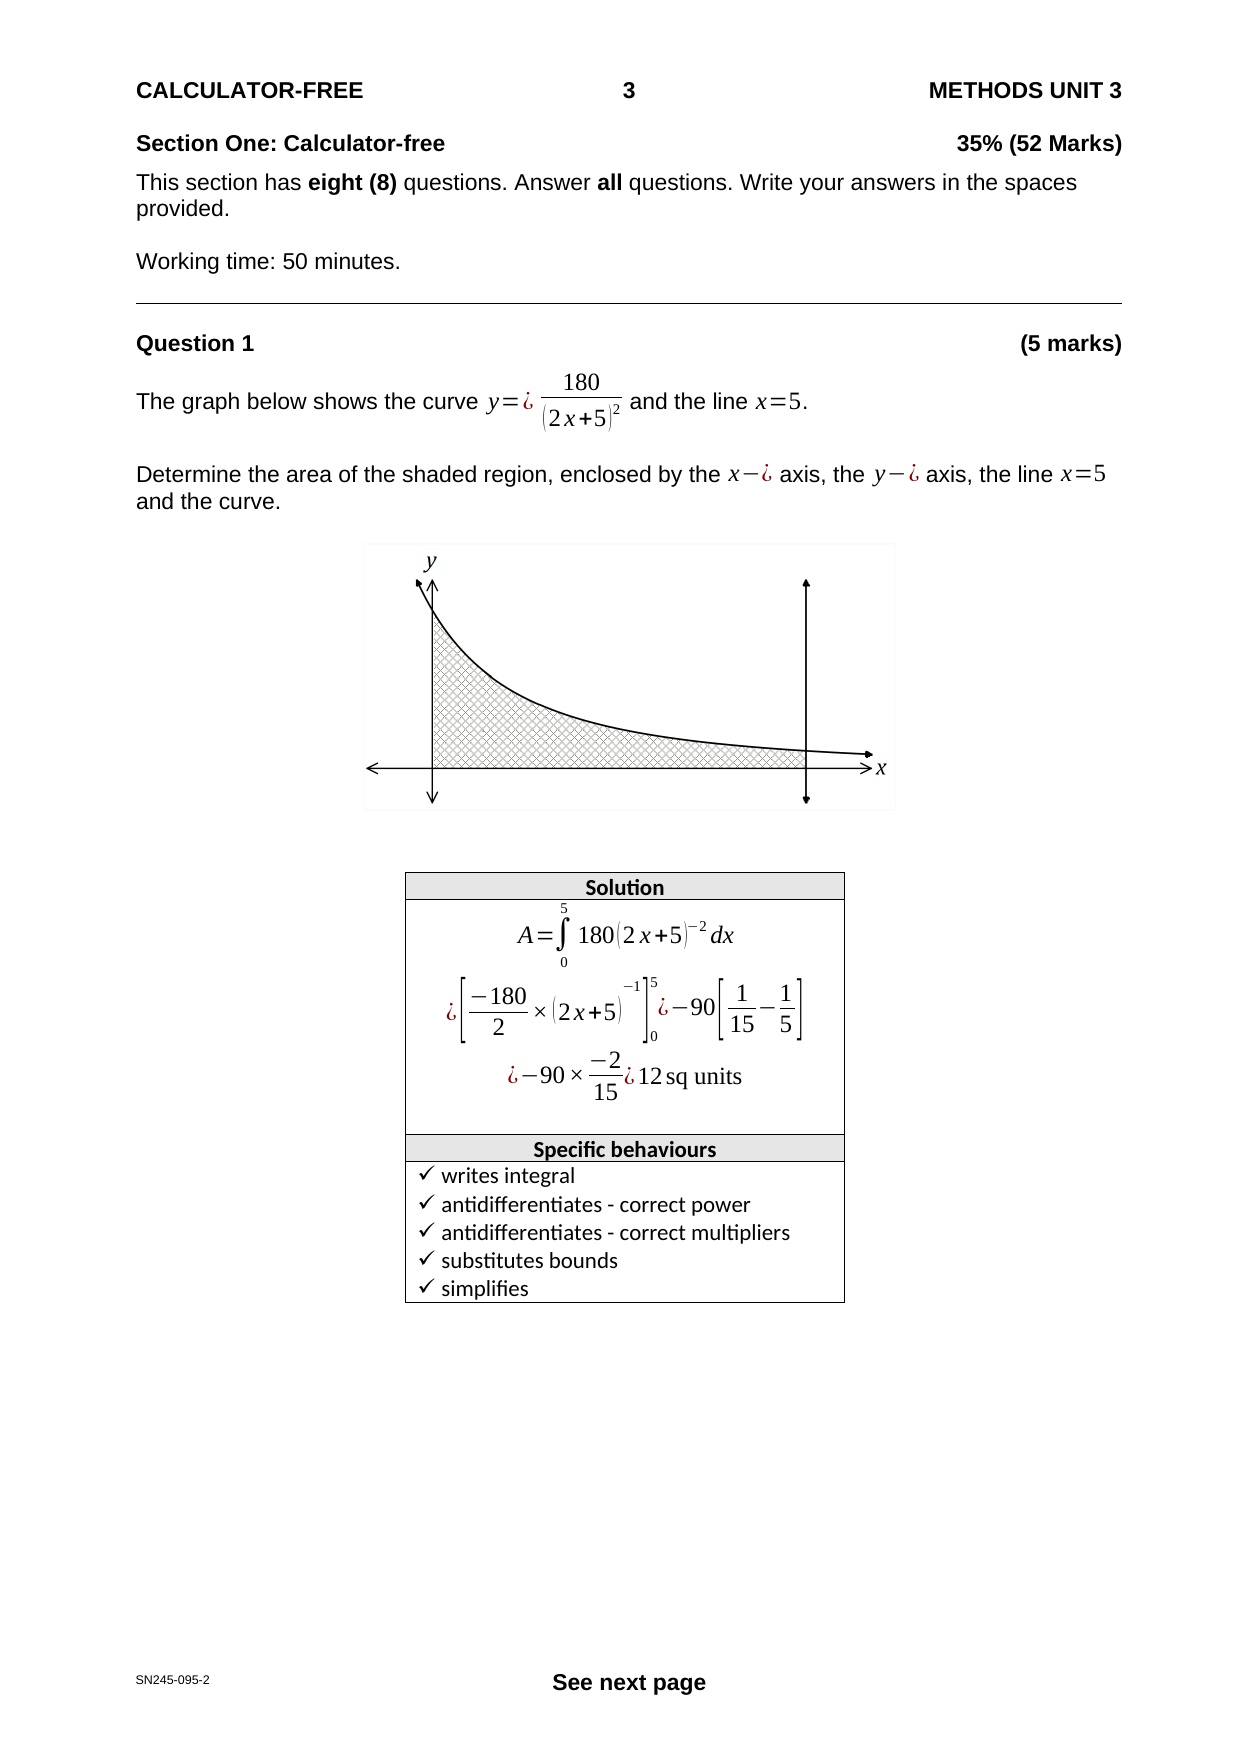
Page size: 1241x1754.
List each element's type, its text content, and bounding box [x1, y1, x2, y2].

text The graph below shows the curve and the line . [136, 369, 1122, 434]
text Section One: Calculator-free 35% (52 Marks) [136, 130, 1122, 156]
picture [360, 540, 898, 813]
text Determine the area of the shaded region, enclosed by the axis, the axis, the line and the curve. [136, 460, 1122, 514]
text This section has eight (8) questions. Answer all questions. Write your answers in the spaces provided. [136, 169, 1122, 221]
text Question 1 (5 marks) [136, 330, 1122, 356]
text Working time: 50 minutes. [136, 248, 1122, 274]
